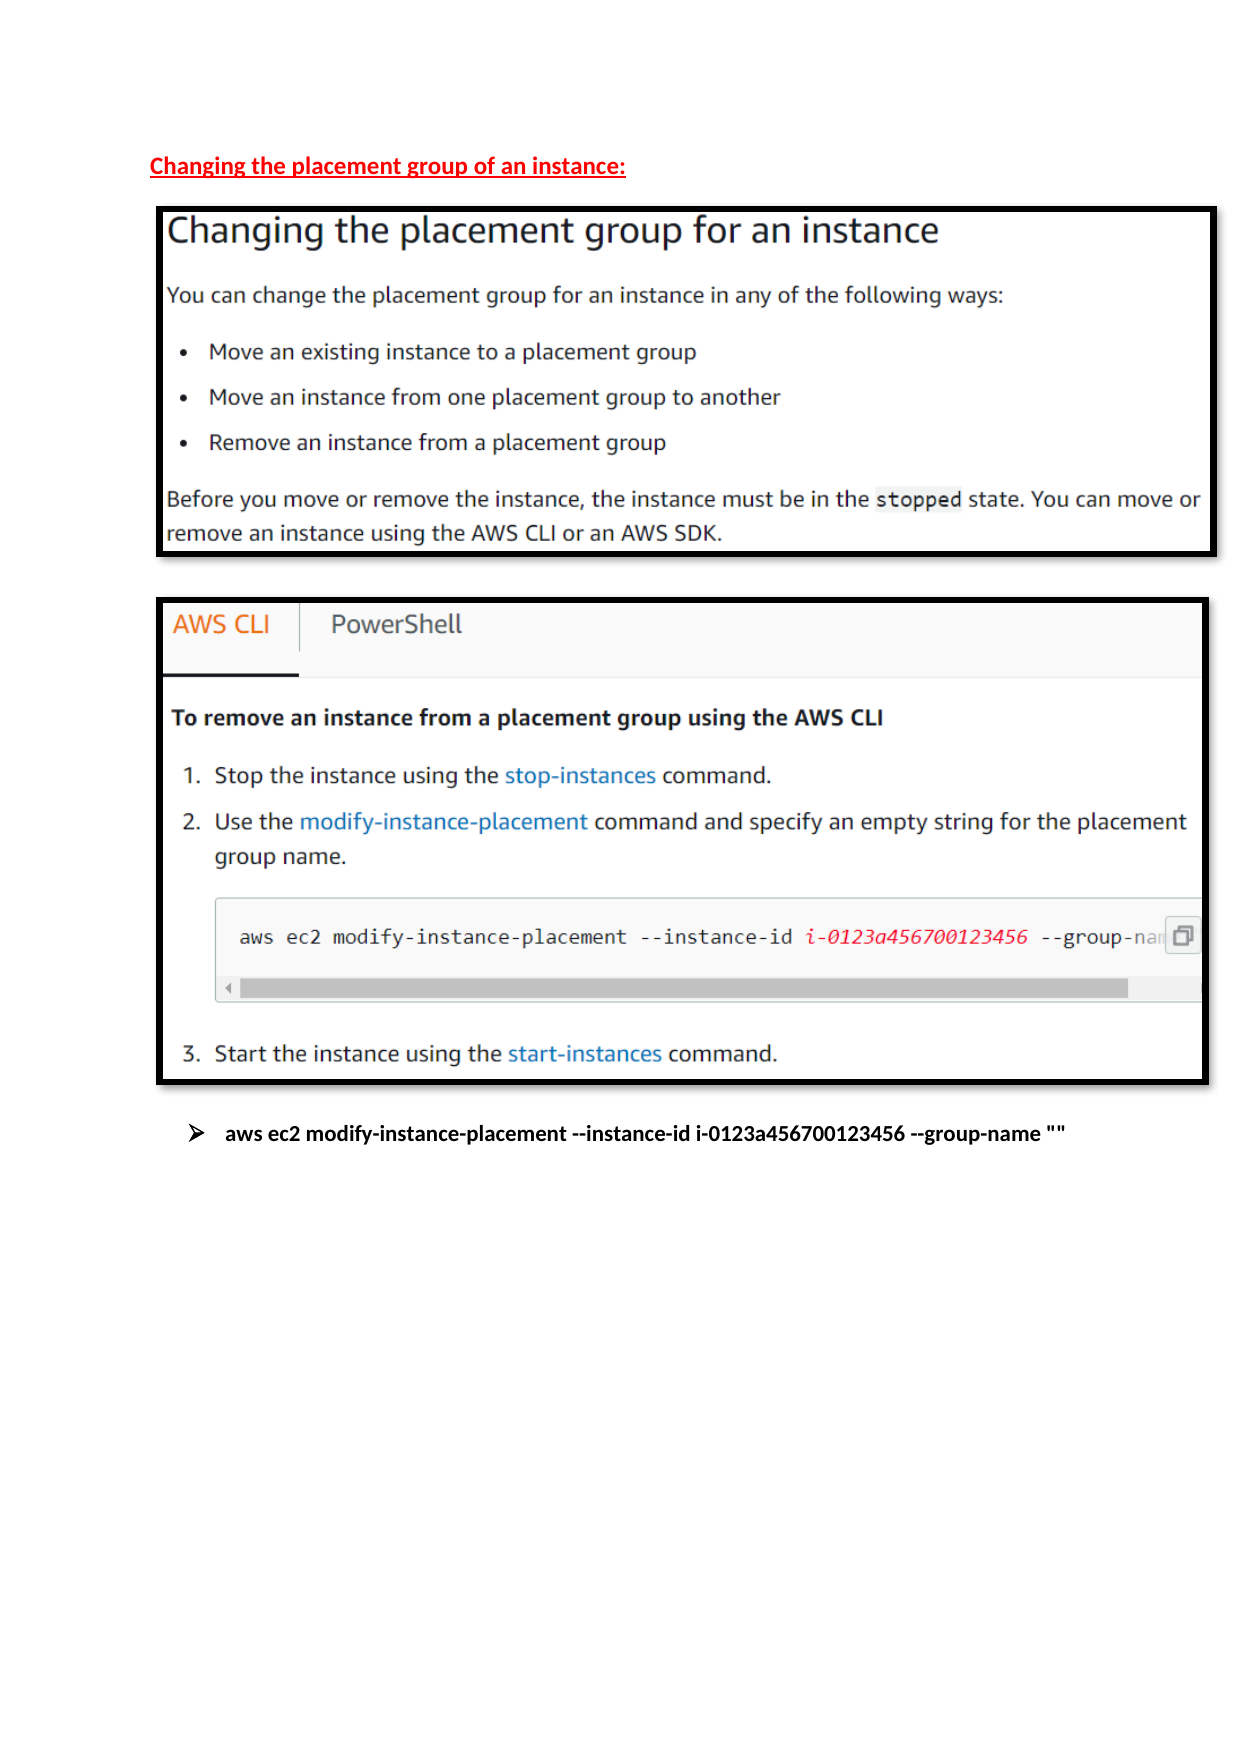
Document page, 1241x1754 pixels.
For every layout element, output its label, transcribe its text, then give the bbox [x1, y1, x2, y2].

text Changing the placement group of an instance: [150, 150, 1090, 181]
list aws ec2 modify-instance-placement --instance-id i-0123a456700123456 --group-name "" [187, 1119, 1090, 1147]
picture [163, 603, 1202, 1079]
picture [163, 212, 1210, 551]
